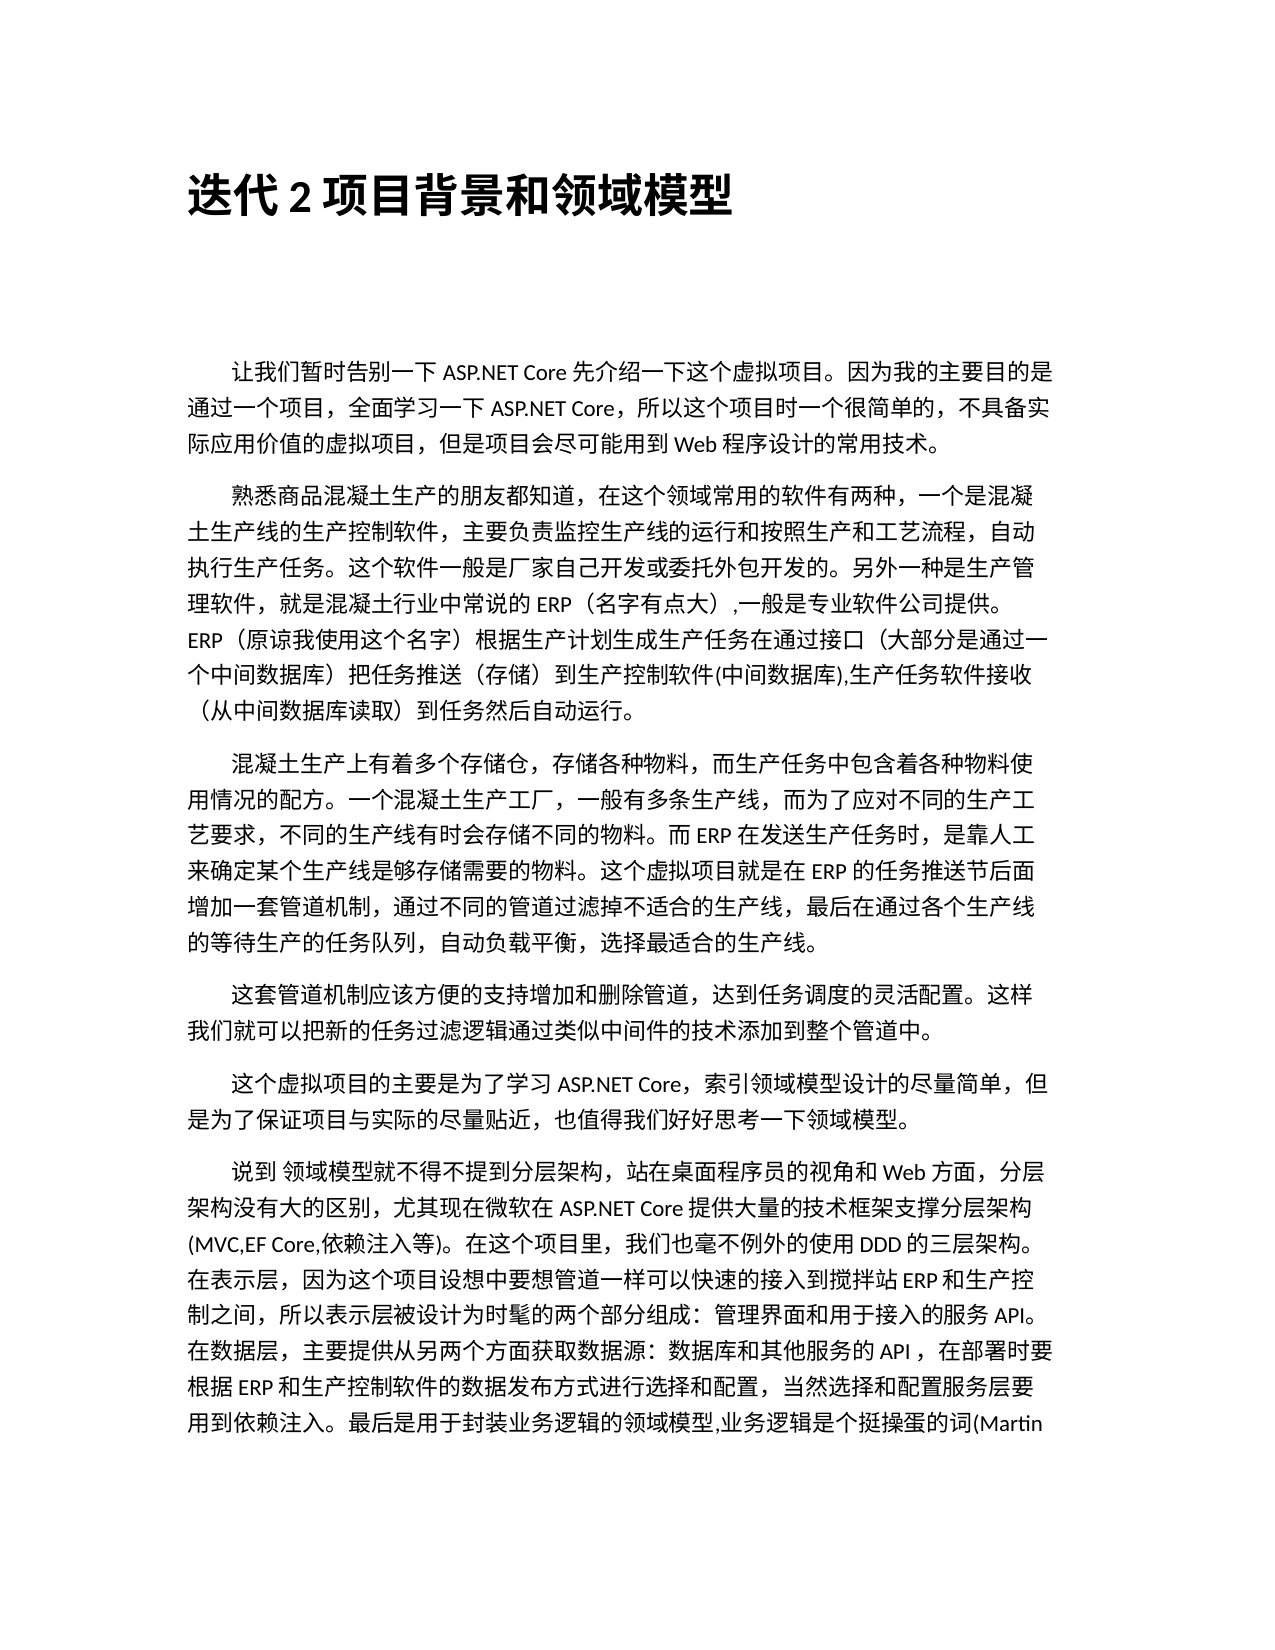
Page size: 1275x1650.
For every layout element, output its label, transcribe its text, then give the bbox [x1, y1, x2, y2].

text 这个虚拟项目的主要是为了学习 ASP.NET Core，索引领域模型设计的尽量简单，但是为了保证项目与实际的尽量贴近，也值得我们好好思考一下领域模型。 [187, 1066, 1053, 1135]
subtitle 迭代2 项目背景和领域模型 [187, 160, 1053, 226]
text 让我们暂时告别一下 ASP.NET Core 先介绍一下这个虚拟项目。因为我的主要目的是通过一个项目，全面学习一下 ASP.NET Core，所以这个项目时一个很简单的，不具备实际应用价值的虚拟项目，但是项目会尽可能用到 Web 程序设计的常用技术。 [187, 354, 1053, 459]
text 熟悉商品混凝土生产的朋友都知道，在这个领域常用的软件有两种，一个是混凝土生产线的生产控制软件，主要负责监控生产线的运行和按照生产和工艺流程，自动执行生产任务。这个软件一般是厂家自己开发或委托外包开发的。另外一种是生产管理软件，就是混凝土行业中常说的 ERP（名字有点大）,一般是专业软件公司提供。ERP（原谅我使用这个名字）根据生产计划生成生产任务在通过接口（大部分是通过一个中间数据库）把任务推送（存储）到生产控制软件(中间数据库),生产任务软件接收（从中间数据库读取）到任务然后自动运行。 [187, 478, 1053, 726]
text 这套管道机制应该方便的支持增加和删除管道，达到任务调度的灵活配置。这样我们就可以把新的任务过滤逻辑通过类似中间件的技术添加到整个管道中。 [187, 977, 1053, 1046]
text 混凝土生产上有着多个存储仓，存储各种物料，而生产任务中包含着各种物料使用情况的配方。一个混凝土生产工厂，一般有多条生产线，而为了应对不同的生产工艺要求，不同的生产线有时会存储不同的物料。而ERP 在发送生产任务时，是靠人工来确定某个生产线是够存储需要的物料。这个虚拟项目就是在 ERP 的任务推送节后面增加一套管道机制，通过不同的管道过滤掉不适合的生产线，最后在通过各个生产线的等待生产的任务队列，自动负载平衡，选择最适合的生产线。 [187, 746, 1053, 958]
